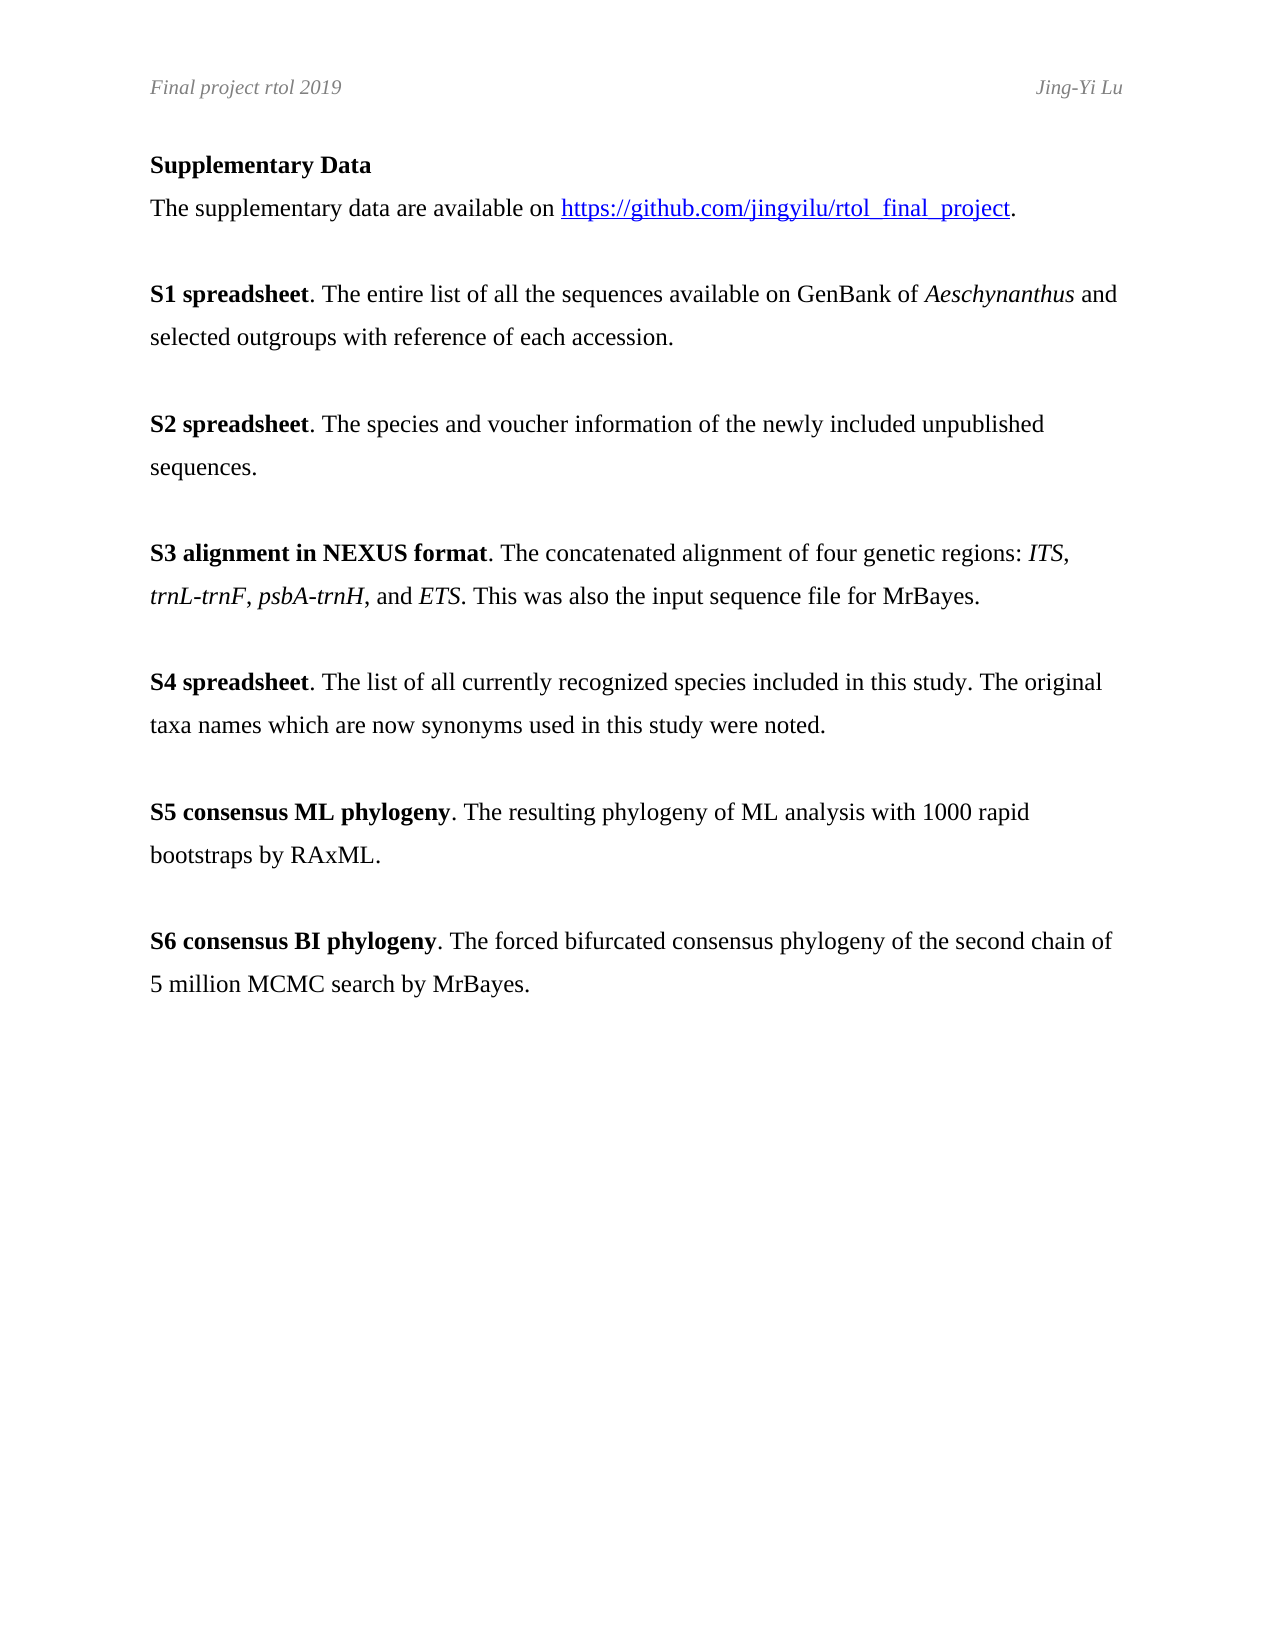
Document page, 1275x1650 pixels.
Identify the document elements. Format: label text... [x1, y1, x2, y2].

text S3 alignment in NEXUS format. The concatenated alignment of four genetic regions: ITS, trnL-trnF, psbA-trnH, and ETS. This was also the input sequence file for MrBayes. [150, 538, 1125, 610]
text S6 consensus BI phylogeny. The forced bifurcated consensus phylogeny of the second chain of 5 million MCMC search by MrBayes. [150, 926, 1125, 998]
text S1 spreadsheet. The entire list of all the sequences available on GenBank of Aeschynanthus and selected outgroups with reference of each accession. [150, 279, 1125, 351]
text S2 spreadsheet. The species and voucher information of the newly included unpublished sequences. [150, 409, 1125, 481]
text S5 consensus ML phylogeny. The resulting phylogeny of ML analysis with 1000 rapid bootstraps by RAxML. [150, 797, 1125, 869]
text S4 spreadsheet. The list of all currently recognized species included in this study. The original taxa names which are now synonyms used in this study were noted. [150, 667, 1125, 739]
text The supplementary data are available on https://github.com/jingyilu/rtol_final_project. [150, 193, 1125, 222]
text Supplementary Data [150, 150, 1125, 179]
